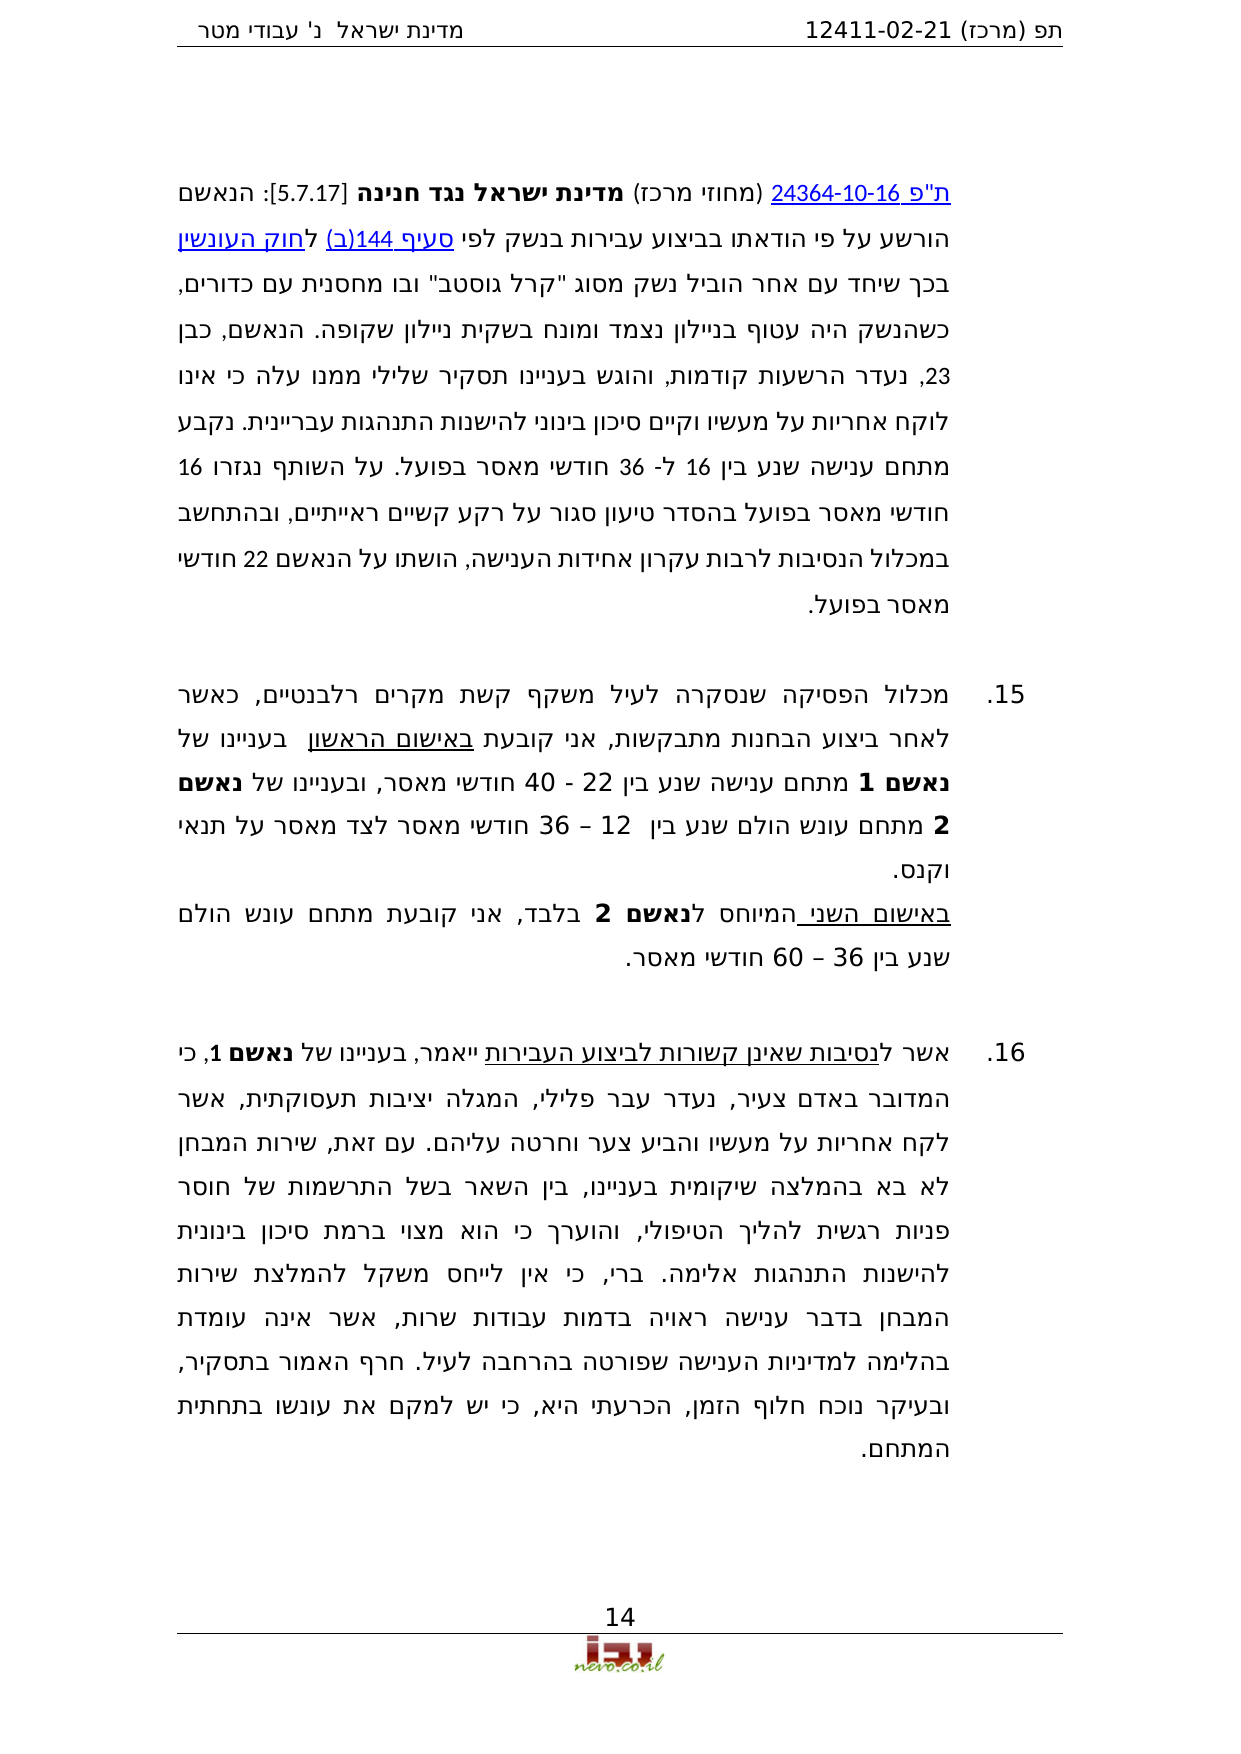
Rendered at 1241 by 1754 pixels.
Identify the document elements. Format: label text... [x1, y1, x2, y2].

picture [574, 1635, 666, 1673]
text ת"פ 24364-10-16 (מחוזי מרכז) מדינת ישראל נגד חנינה [5.7.17]: הנאשם הורשע על פי הודאתו בביצוע עבירות בנשק לפי סעיף 144(ב) לחוק העונשין בכך שיחד עם אחר הוביל נשק מסוג "קרל גוסטב" ובו מחסנית עם כדורים, כשהנשק היה עטוף בניילון נצמד ומונח בשקית ניילון שקופה. הנאשם, כבן 23, נעדר הרשעות קודמות, והוגש בעניינו תסקיר שלילי ממנו עלה כי אינו לוקח אחריות על מעשיו וקיים סיכון בינוני להישנות התנהגות עבריינית. נקבע מתחם ענישה שנע בין 16 ל- 36 חודשי מאסר בפועל. על השותף נגזרו 16 חודשי מאסר בפועל בהסדר טיעון סגור על רקע קשיים ראייתיים, ובהתחשב במכלול הנסיבות לרבות עקרון אחידות הענישה, הושתו על הנאשם 22 חודשי מאסר בפועל. [177, 177, 951, 619]
list אשר לנסיבות שאינן קשורות לביצוע העבירות ייאמר, בעניינו של נאשם 1, כי המדובר באדם צעיר, נעדר עבר פלילי, המגלה יציבות תעסוקתית, אשר לקח אחריות על מעשיו והביע צער וחרטה עליהם. עם זאת, שירות המבחן לא בא בהמלצה שיקומית בעניינו, בין השאר בשל התרשמות של חוסר פניות רגשית להליך הטיפולי, והוערך כי הוא מצוי ברמת סיכון בינונית להישנות התנהגות אלימה. ברי, כי אין לייחס משקל להמלצת שירות המבחן בדבר ענישה ראויה בדמות עבודות שרות, אשר אינה עומדת בהלימה למדיניות הענישה שפורטה בהרחבה לעיל. חרף האמור בתסקיר, ובעיקר נוכח חלוף הזמן, הכרעתי היא, כי יש למקם את עונשו בתחתית המתחם. [177, 1037, 1026, 1464]
text באישום השני המיוחס לנאשם 2 בלבד, אני קובעת מתחם עונש הולם שנע בין 36 – 60 חודשי מאסר. [177, 899, 951, 972]
list מכלול הפסיקה שנסקרה לעיל משקף קשת מקרים רלבנטיים, כאשר לאחר ביצוע הבחנות מתבקשות, אני קובעת באישום הראשון בעניינו של נאשם 1 מתחם ענישה שנע בין 22 - 40 חודשי מאסר, ובעניינו של נאשם 2 מתחם עונש הולם שנע בין 12 – 36 חודשי מאסר לצד מאסר על תנאי וקנס. [177, 680, 1026, 884]
